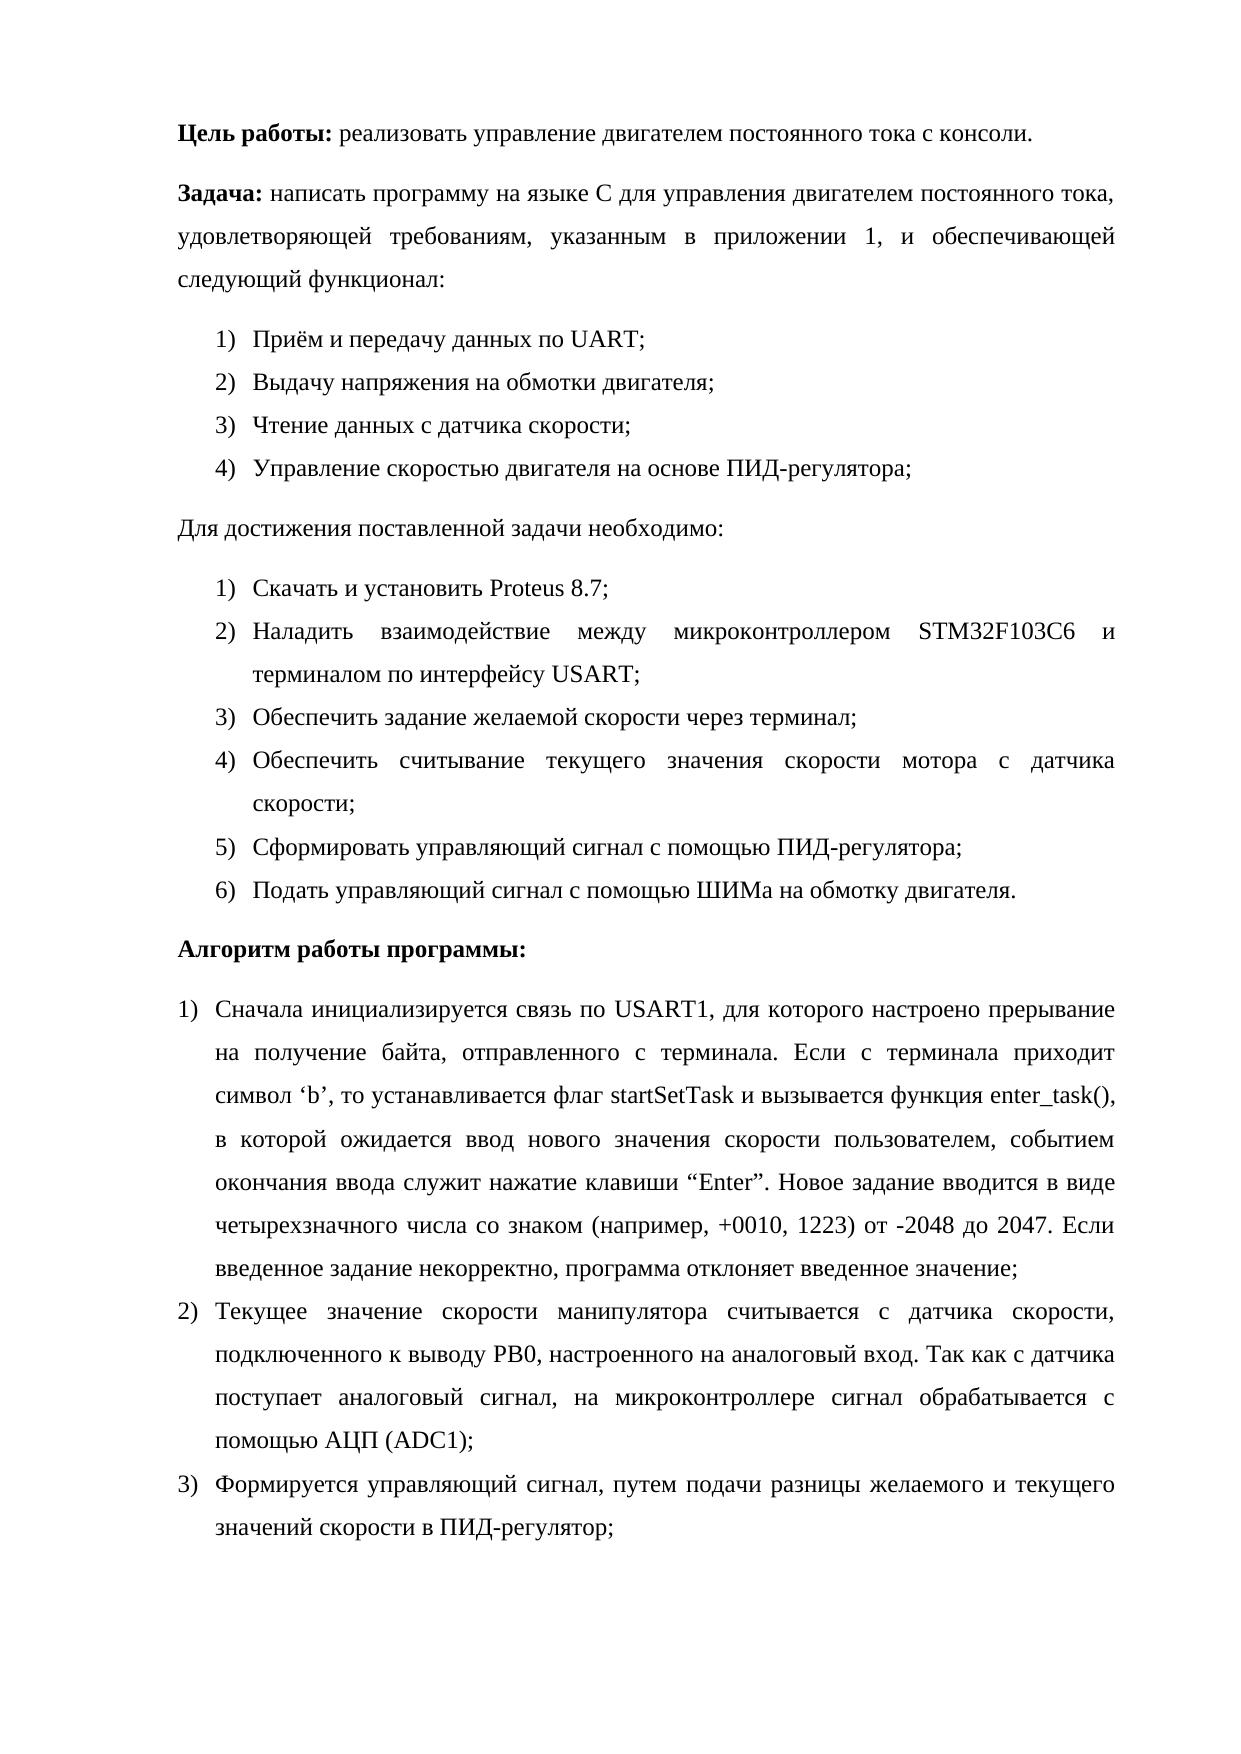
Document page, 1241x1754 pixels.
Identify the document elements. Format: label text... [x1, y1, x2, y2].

list Наладить взаимодействие между микроконтроллером STM32F103C6 и терминалом по интерфейсу USART; [215, 616, 1116, 688]
list Обеспечить считывание текущего значения скорости мотора с датчика скорости; [215, 745, 1116, 817]
list Текущее значение скорости манипулятора считывается с датчика скорости, подключенного к выводу PB0, настроенного на аналоговый вход. Так как с датчика поступает аналоговый сигнал, на микроконтроллере сигнал обрабатывается с помощью АЦП (ADC1); [177, 1296, 1116, 1454]
text Цель работы: реализовать управление двигателем постоянного тока с консоли. [177, 118, 1116, 147]
list Сформировать управляющий сигнал с помощью ПИД-регулятора; [215, 832, 1116, 860]
list Скачать и установить Proteus 8.7; [215, 573, 1116, 602]
list Обеспечить задание желаемой скорости через терминал; [215, 702, 1116, 731]
text Задача: написать программу на языке С для управления двигателем постоянного тока, удовлетворяющей требованиям, указанным в приложении 1, и обеспечивающей следующий функционал: [177, 178, 1116, 293]
text Алгоритм работы программы: [177, 934, 1116, 963]
list Управление скоростью двигателя на основе ПИД-регулятора; [215, 453, 1116, 482]
list Сначала инициализируется связь по USART1, для которого настроено прерывание на получение байта, отправленного с терминала. Если с терминала приходит символ ‘b’, то устанавливается флаг startSetTask и вызывается функция enter_task(), в которой ожидается ввод нового значения скорости пользователем, событием окончания ввода служит нажатие клавиши “Enter”. Новое задание вводится в виде четырехзначного числа со знаком (например, +0010, 1223) от -2048 до 2047. Если введенное задание некорректно, программа отклоняет введенное значение; [177, 994, 1116, 1282]
list Чтение данных с датчика скорости; [215, 410, 1116, 439]
list Выдачу напряжения на обмотки двигателя; [215, 367, 1116, 396]
list Формируется управляющий сигнал, путем подачи разницы желаемого и текущего значений скорости в ПИД-регулятор; [177, 1469, 1116, 1541]
list Подать управляющий сигнал с помощью ШИМа на обмотку двигателя. [215, 875, 1116, 903]
text Для достижения поставленной задачи необходимо: [177, 513, 1116, 542]
list Приём и передачу данных по UART; [215, 324, 1116, 353]
